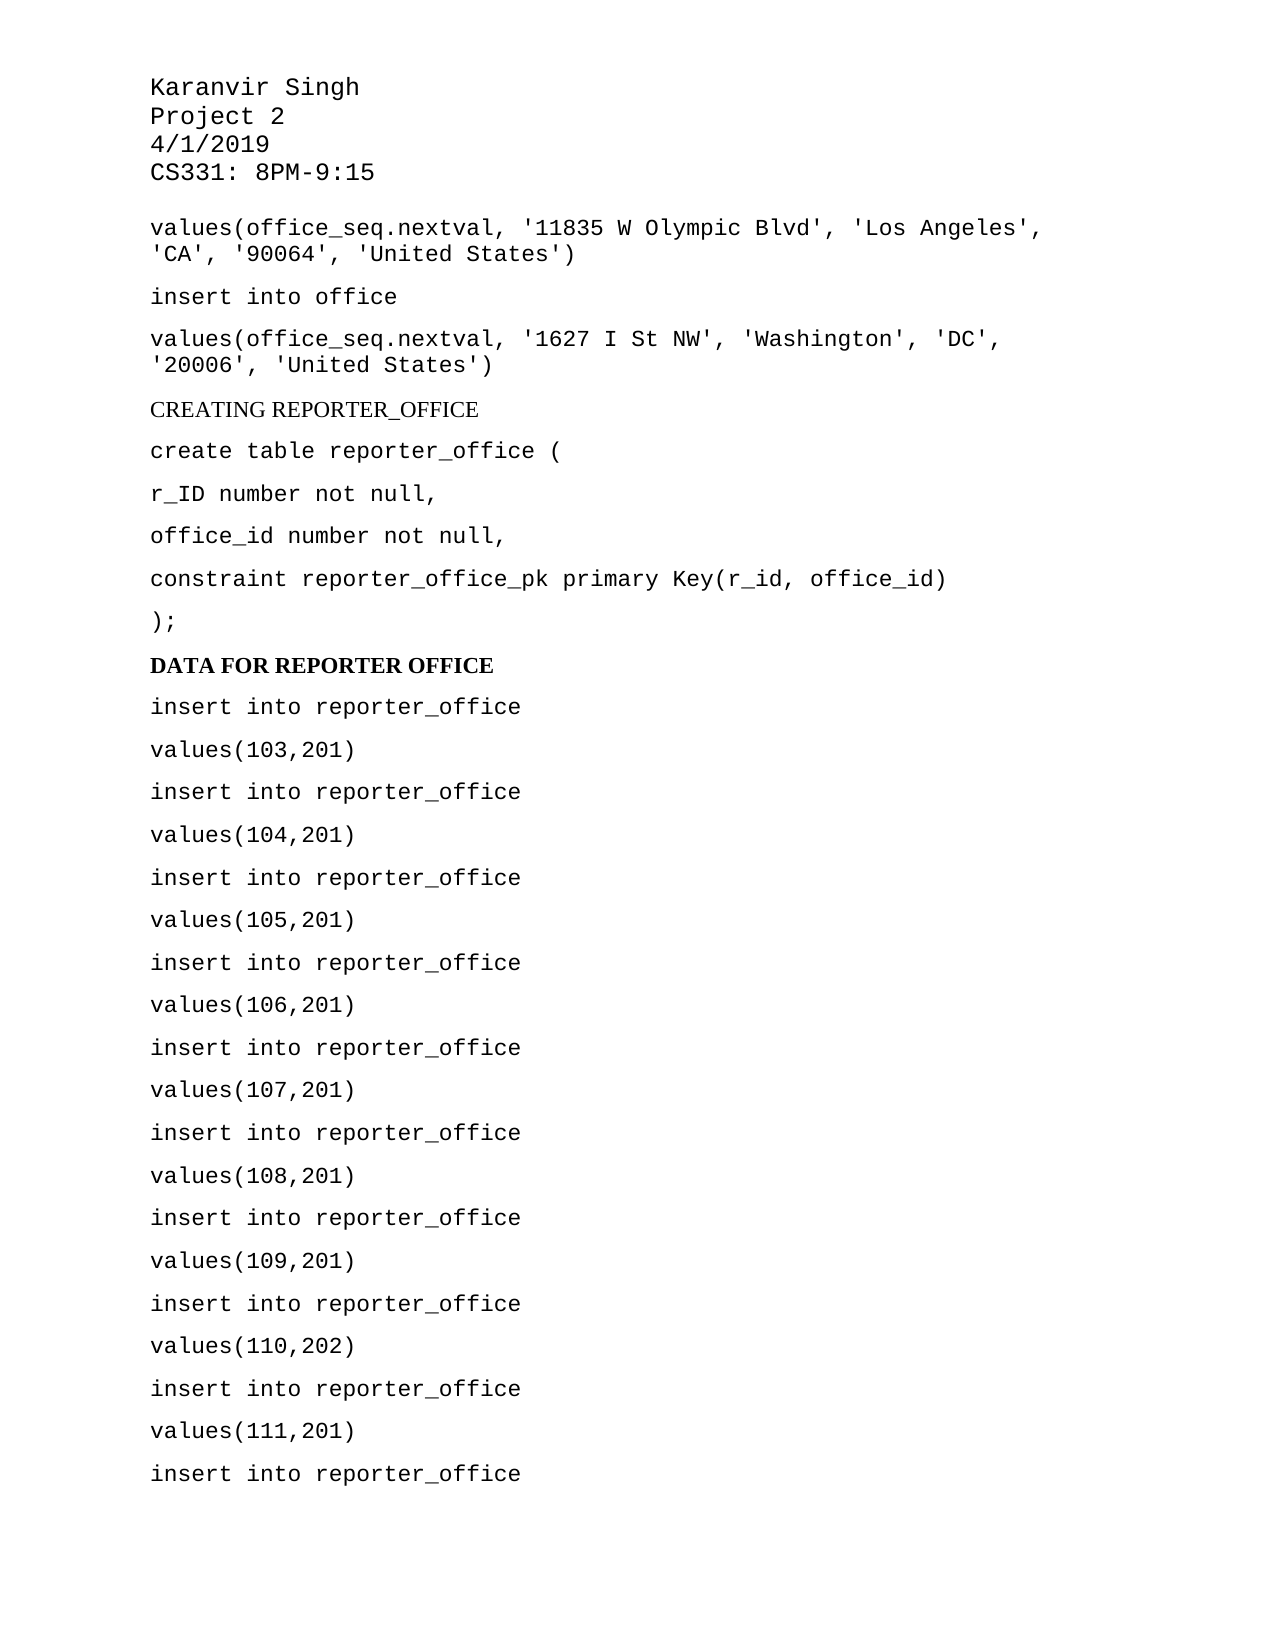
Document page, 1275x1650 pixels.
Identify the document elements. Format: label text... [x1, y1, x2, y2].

text create table reporter_office ( [150, 439, 1125, 465]
text DATA FOR REPORTER OFFICE [150, 652, 1125, 679]
text values(107,201) [150, 1079, 1125, 1105]
text insert into reporter_office [150, 1121, 1125, 1147]
text insert into reporter_office [150, 1207, 1125, 1233]
text constraint reporter_office_pk primary Key(r_id, office_id) [150, 567, 1125, 593]
text insert into reporter_office [150, 1377, 1125, 1403]
text insert into reporter_office [150, 1462, 1125, 1488]
text office_id number not null, [150, 524, 1125, 551]
text values(106,201) [150, 994, 1125, 1019]
text insert into reporter_office [150, 695, 1125, 721]
text insert into reporter_office [150, 866, 1125, 892]
text values(108,201) [150, 1164, 1125, 1190]
text values(111,201) [150, 1420, 1125, 1446]
text values(office_seq.nextval, '1627 I St NW', 'Washington', 'DC', '20006', 'United States') [150, 328, 1125, 380]
text insert into reporter_office [150, 781, 1125, 807]
text values(104,201) [150, 823, 1125, 849]
text ); [150, 610, 1125, 636]
text insert into reporter_office [150, 1292, 1125, 1318]
text CREATING REPORTER_OFFICE [150, 396, 1125, 423]
text values(110,202) [150, 1334, 1125, 1360]
text values(109,201) [150, 1249, 1125, 1275]
text values(105,201) [150, 908, 1125, 934]
text r_ID number not null, [150, 482, 1125, 508]
text values(103,201) [150, 738, 1125, 764]
text insert into reporter_office [150, 951, 1125, 977]
text insert into office [150, 285, 1125, 311]
text insert into reporter_office [150, 1036, 1125, 1062]
text values(office_seq.nextval, '11835 W Olympic Blvd', 'Los Angeles', 'CA', '90064', 'United States') [150, 217, 1125, 268]
